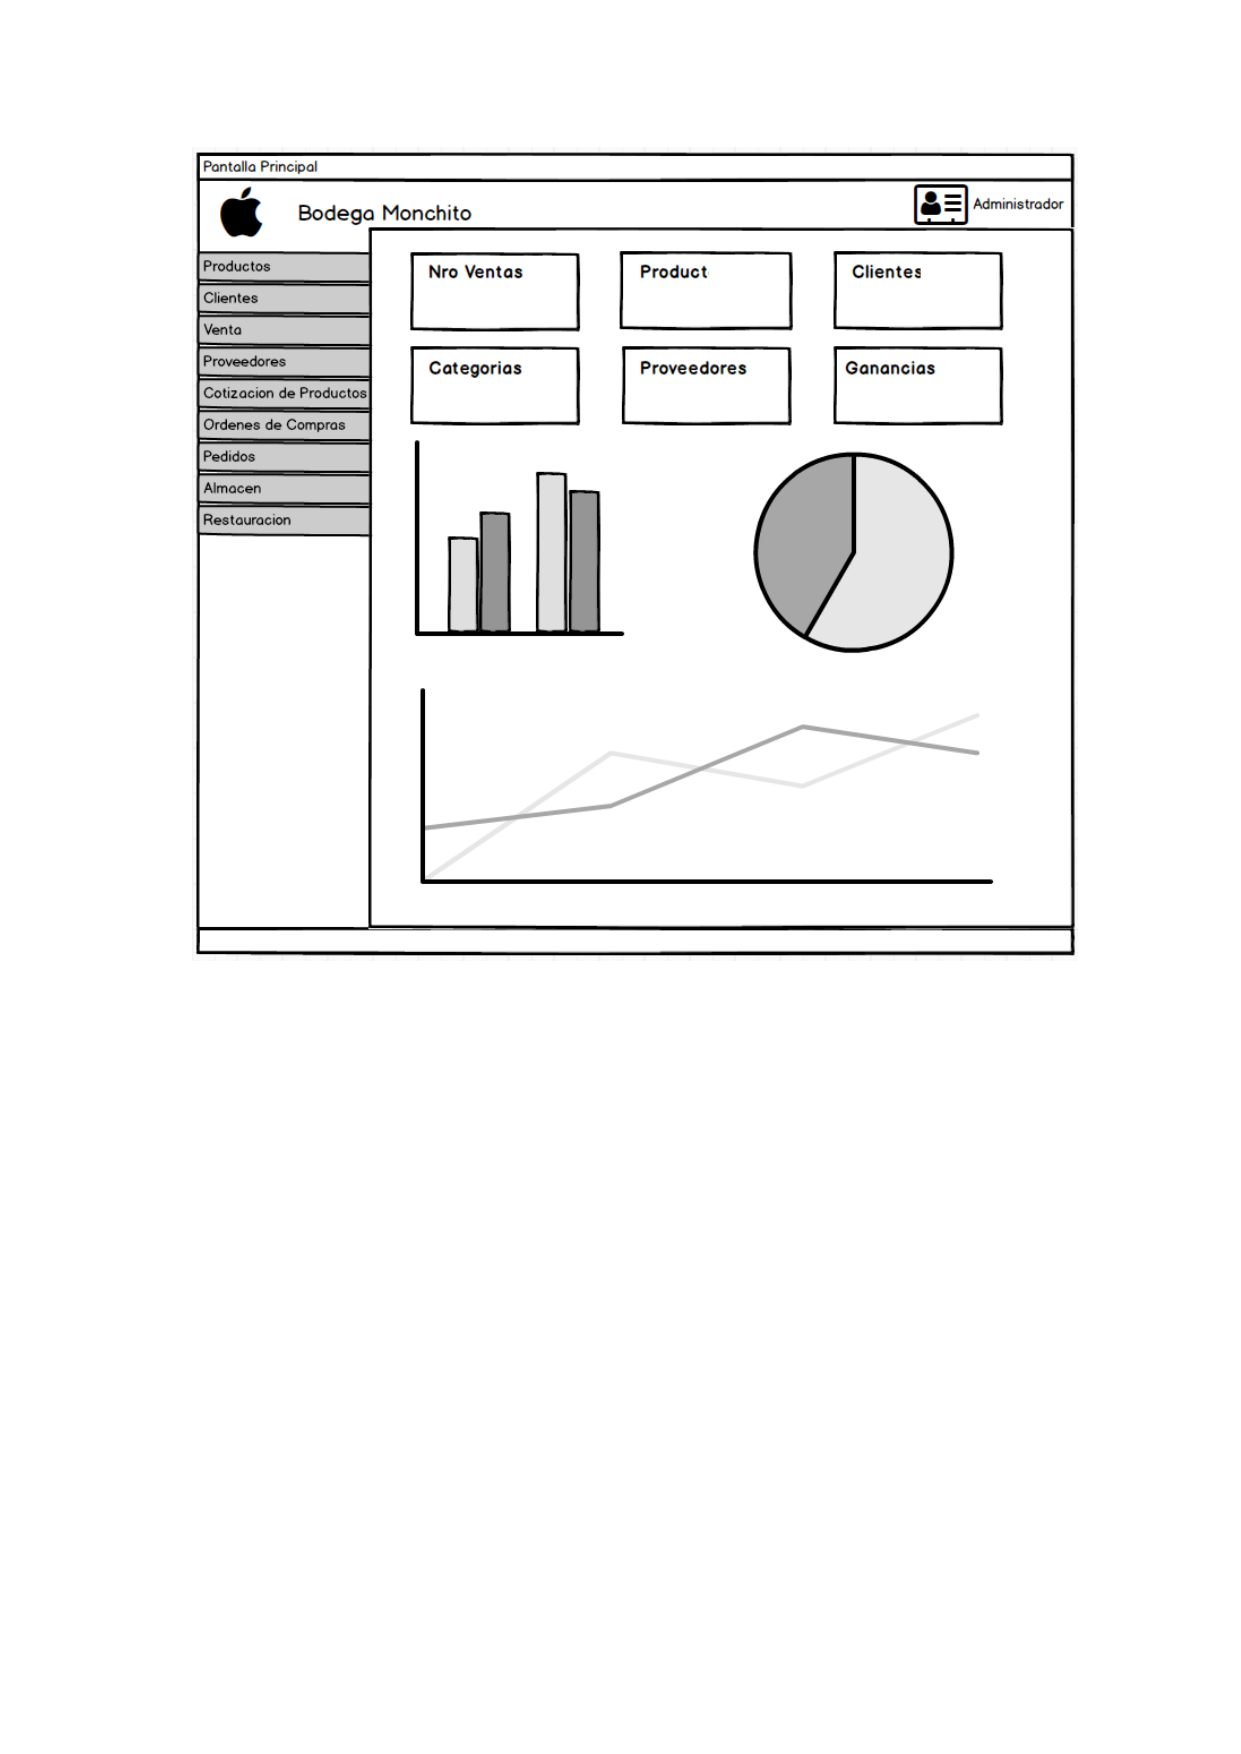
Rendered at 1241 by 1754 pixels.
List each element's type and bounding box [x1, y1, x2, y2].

picture [192, 147, 1078, 961]
